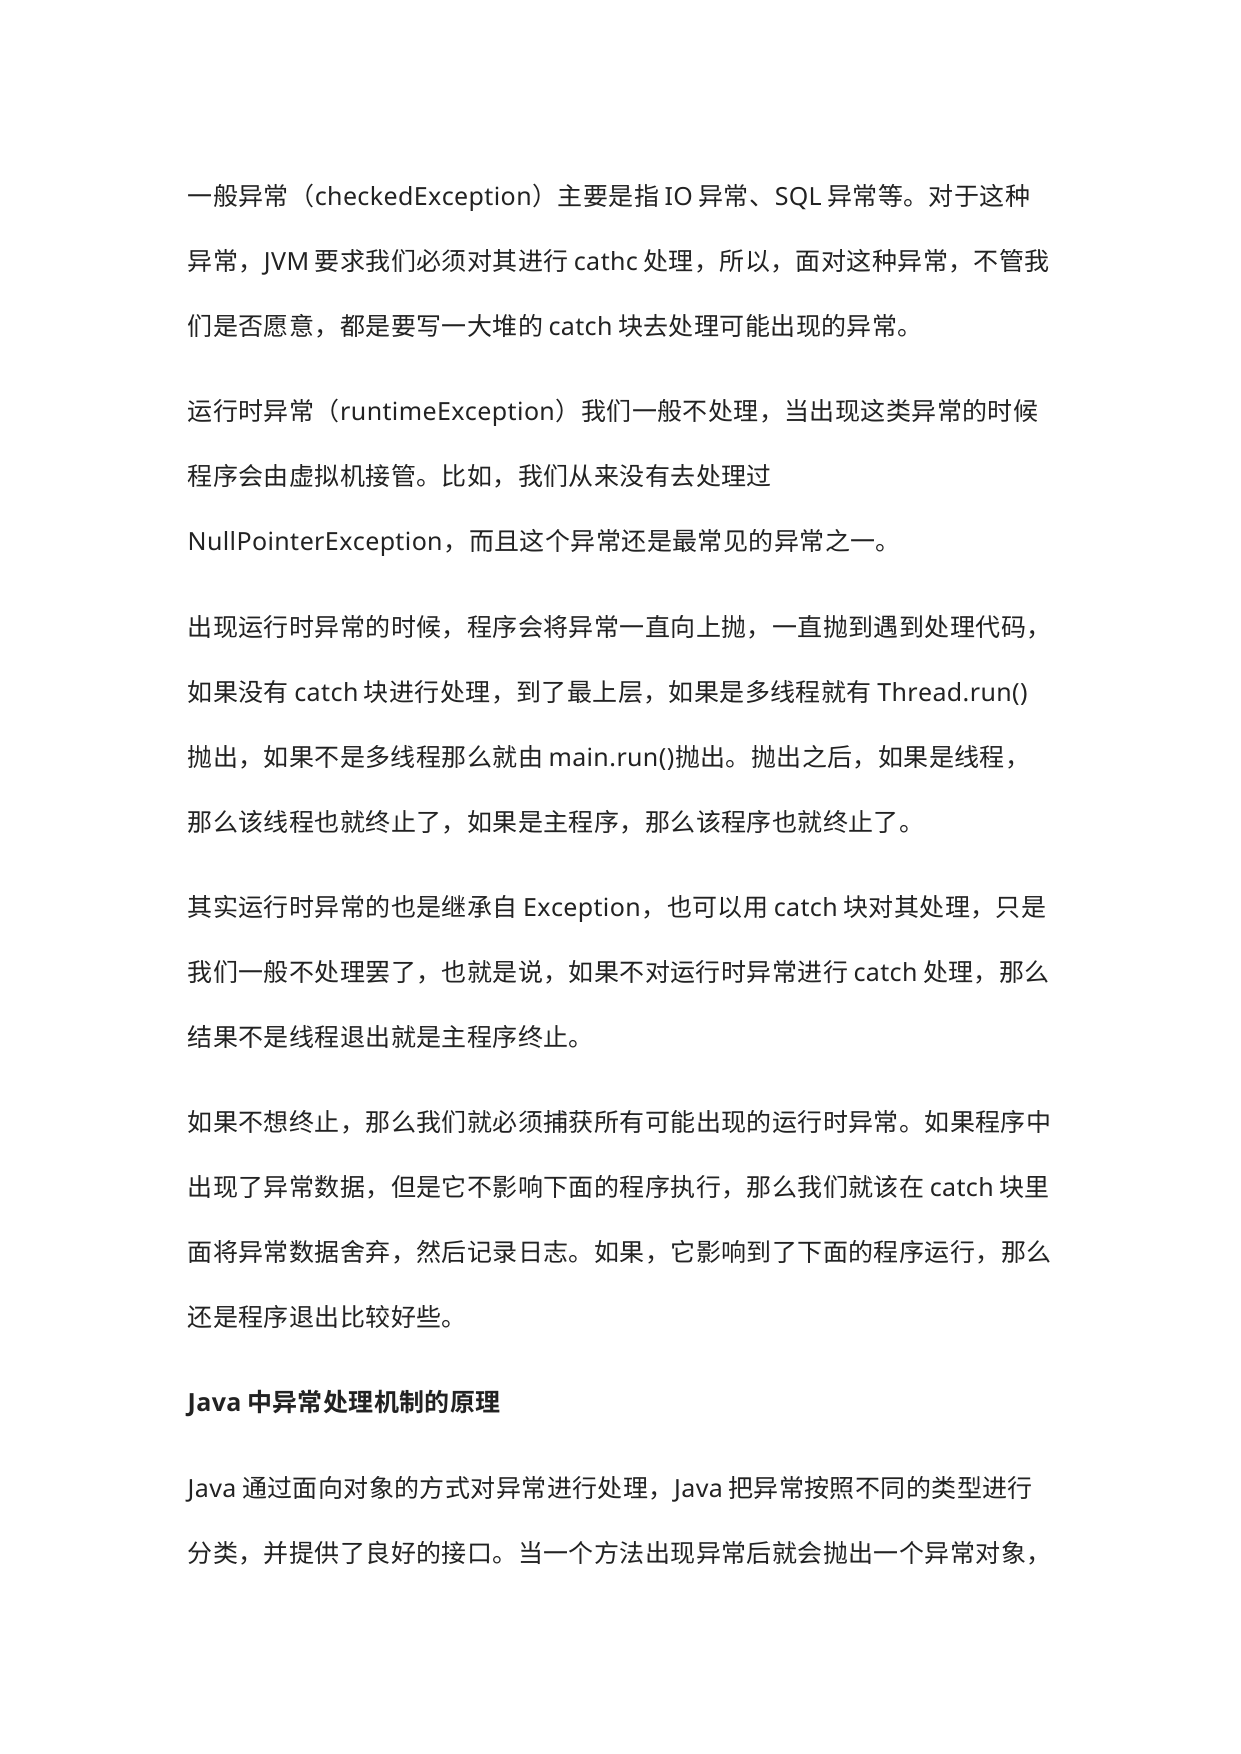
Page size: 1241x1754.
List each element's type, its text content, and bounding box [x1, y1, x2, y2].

text 运行时异常（runtimeException）我们一般不处理，当出现这类异常的时候程序会由虚拟机接管。比如，我们从来没有去处理过NullPointerException，而且这个异常还是最常见的异常之一。 [187, 377, 1053, 572]
text Java中异常处理机制的原理 [187, 1368, 1053, 1433]
text 出现运行时异常的时候，程序会将异常一直向上抛，一直抛到遇到处理代码，如果没有catch块进行处理，到了最上层，如果是多线程就有Thread.run()抛出，如果不是多线程那么就由main.run()抛出。抛出之后，如果是线程，那么该线程也就终止了，如果是主程序，那么该程序也就终止了。 [187, 593, 1053, 853]
text 其实运行时异常的也是继承自Exception，也可以用catch块对其处理，只是我们一般不处理罢了，也就是说，如果不对运行时异常进行catch处理，那么结果不是线程退出就是主程序终止。 [187, 873, 1053, 1068]
text 如果不想终止，那么我们就必须捕获所有可能出现的运行时异常。如果程序中出现了异常数据，但是它不影响下面的程序执行，那么我们就该在catch块里面将异常数据舍弃，然后记录日志。如果，它影响到了下面的程序运行，那么还是程序退出比较好些。 [187, 1088, 1053, 1348]
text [187, 1454, 1053, 1584]
text 一般异常（checkedException）主要是指IO异常、SQL异常等。对于这种异常，JVM要求我们必须对其进行cathc处理，所以，面对这种异常，不管我们是否愿意，都是要写一大堆的catch块去处理可能出现的异常。 [187, 162, 1053, 357]
